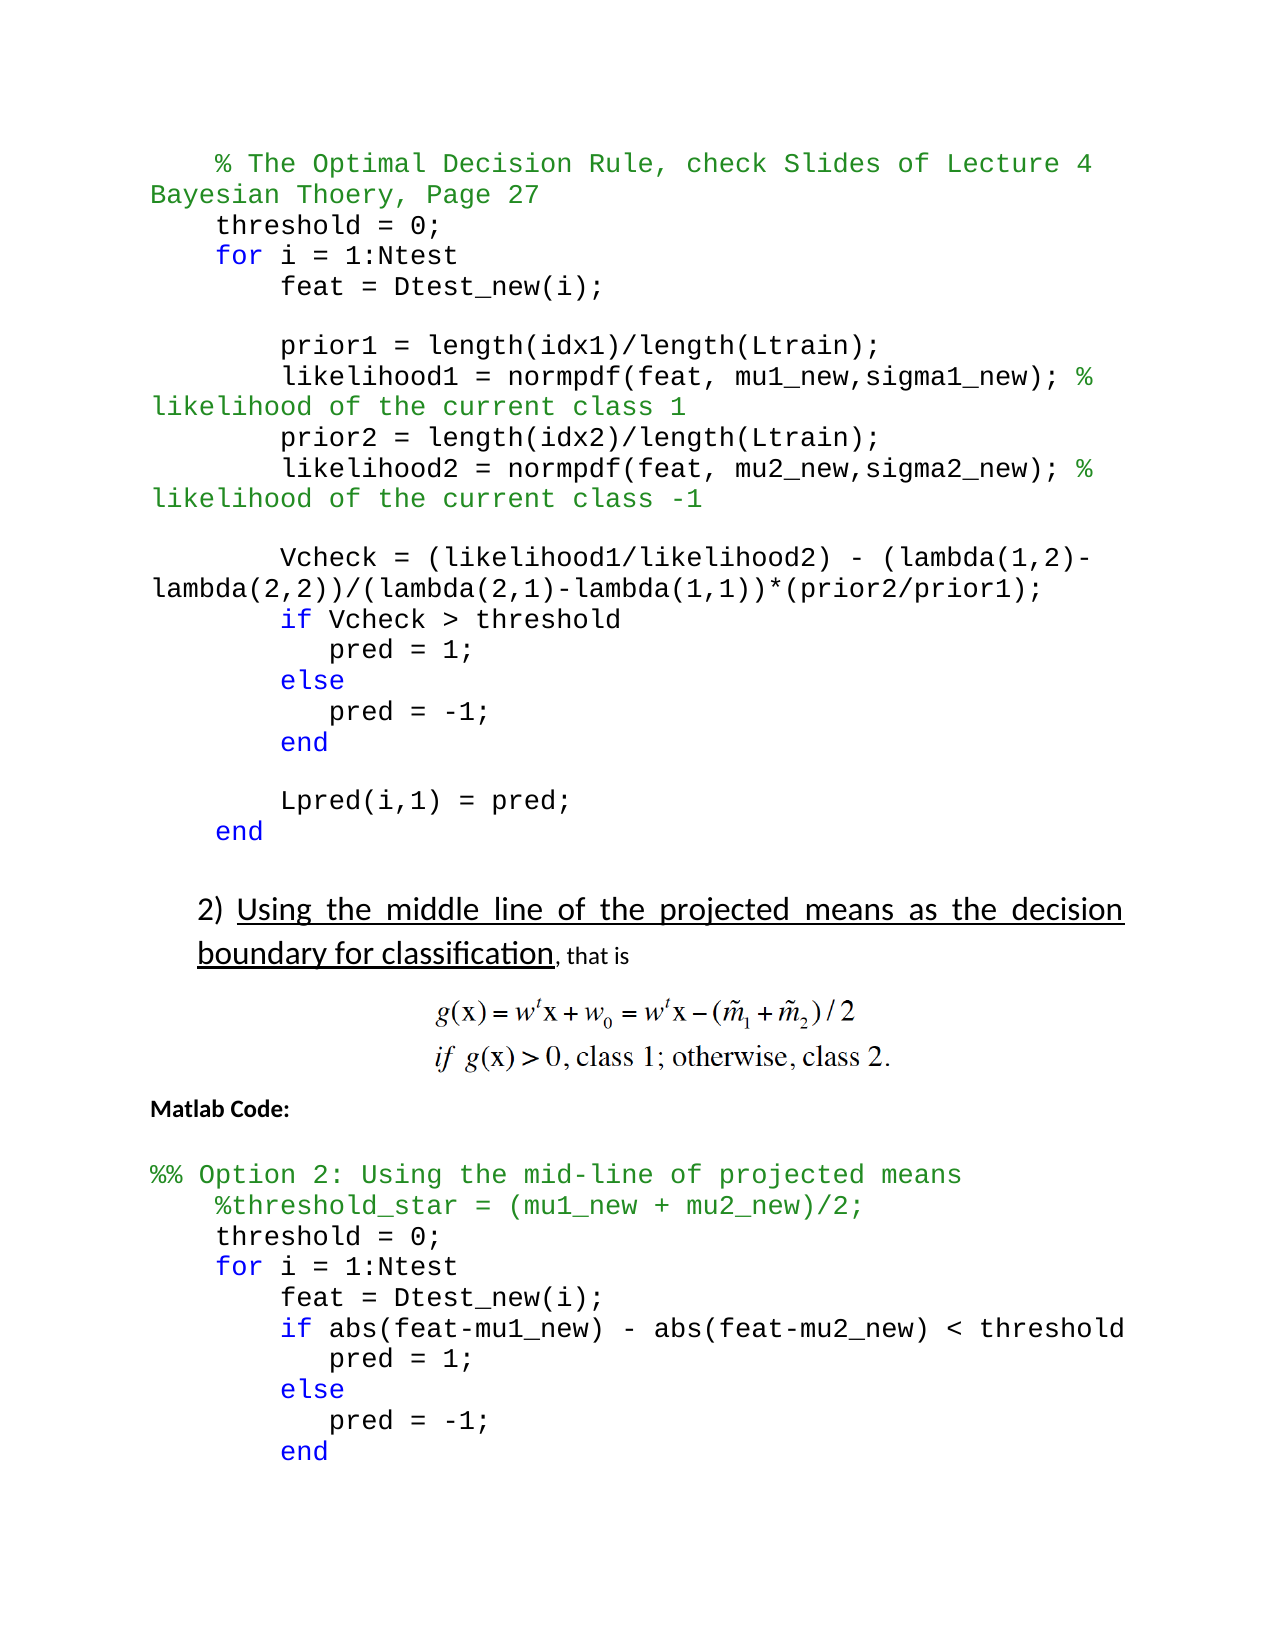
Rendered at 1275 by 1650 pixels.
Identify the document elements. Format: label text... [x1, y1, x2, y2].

text pred = -1; [150, 1407, 1125, 1437]
text %threshold_star = (mu1_new + mu2_new)/2; [150, 1192, 1125, 1222]
text end [150, 1437, 1125, 1468]
text else [150, 1376, 1125, 1407]
text 2) Using the middle line of the projected means as the decision boundary for classification, that is [197, 888, 1125, 972]
text if abs(feat-mu1_new) - abs(feat-mu2_new) < threshold [150, 1314, 1125, 1345]
text pred = 1; [150, 1345, 1125, 1376]
text for i = 1:Ntest [150, 1253, 1125, 1284]
text pred = -1; [150, 698, 1125, 728]
text Lpred(i,1) = pred; [150, 787, 1125, 818]
text likelihood2 = normpdf(feat, mu2_new,sigma2_new); % likelihood of the current class -1 [150, 454, 1125, 516]
text prior2 = length(idx2)/length(Ltrain); [150, 424, 1125, 454]
text Vcheck = (likelihood1/likelihood2) - (lambda(1,2)-lambda(2,2))/(lambda(2,1)-lambda(1,1))*(prior2/prior1); [150, 544, 1125, 606]
text feat = Dtest_new(i); [150, 1284, 1125, 1314]
text feat = Dtest_new(i); [150, 273, 1125, 304]
picture [426, 992, 896, 1075]
text else [150, 667, 1125, 698]
text threshold = 0; [150, 1222, 1125, 1253]
text end [150, 728, 1125, 759]
text likelihood1 = normpdf(feat, mu1_new,sigma1_new); % likelihood of the current class 1 [150, 362, 1125, 424]
text Matlab Code: [150, 1093, 1125, 1124]
text threshold = 0; [150, 211, 1125, 242]
text for i = 1:Ntest [150, 242, 1125, 273]
text % The Optimal Decision Rule, check Slides of Lecture 4 Bayesian Thoery, Page 27 [150, 150, 1125, 211]
text pred = 1; [150, 636, 1125, 667]
text prior1 = length(idx1)/length(Ltrain); [150, 332, 1125, 362]
text %% Option 2: Using the mid-line of projected means [150, 1161, 1125, 1192]
text if Vcheck > threshold [150, 606, 1125, 636]
text end [150, 818, 1125, 849]
